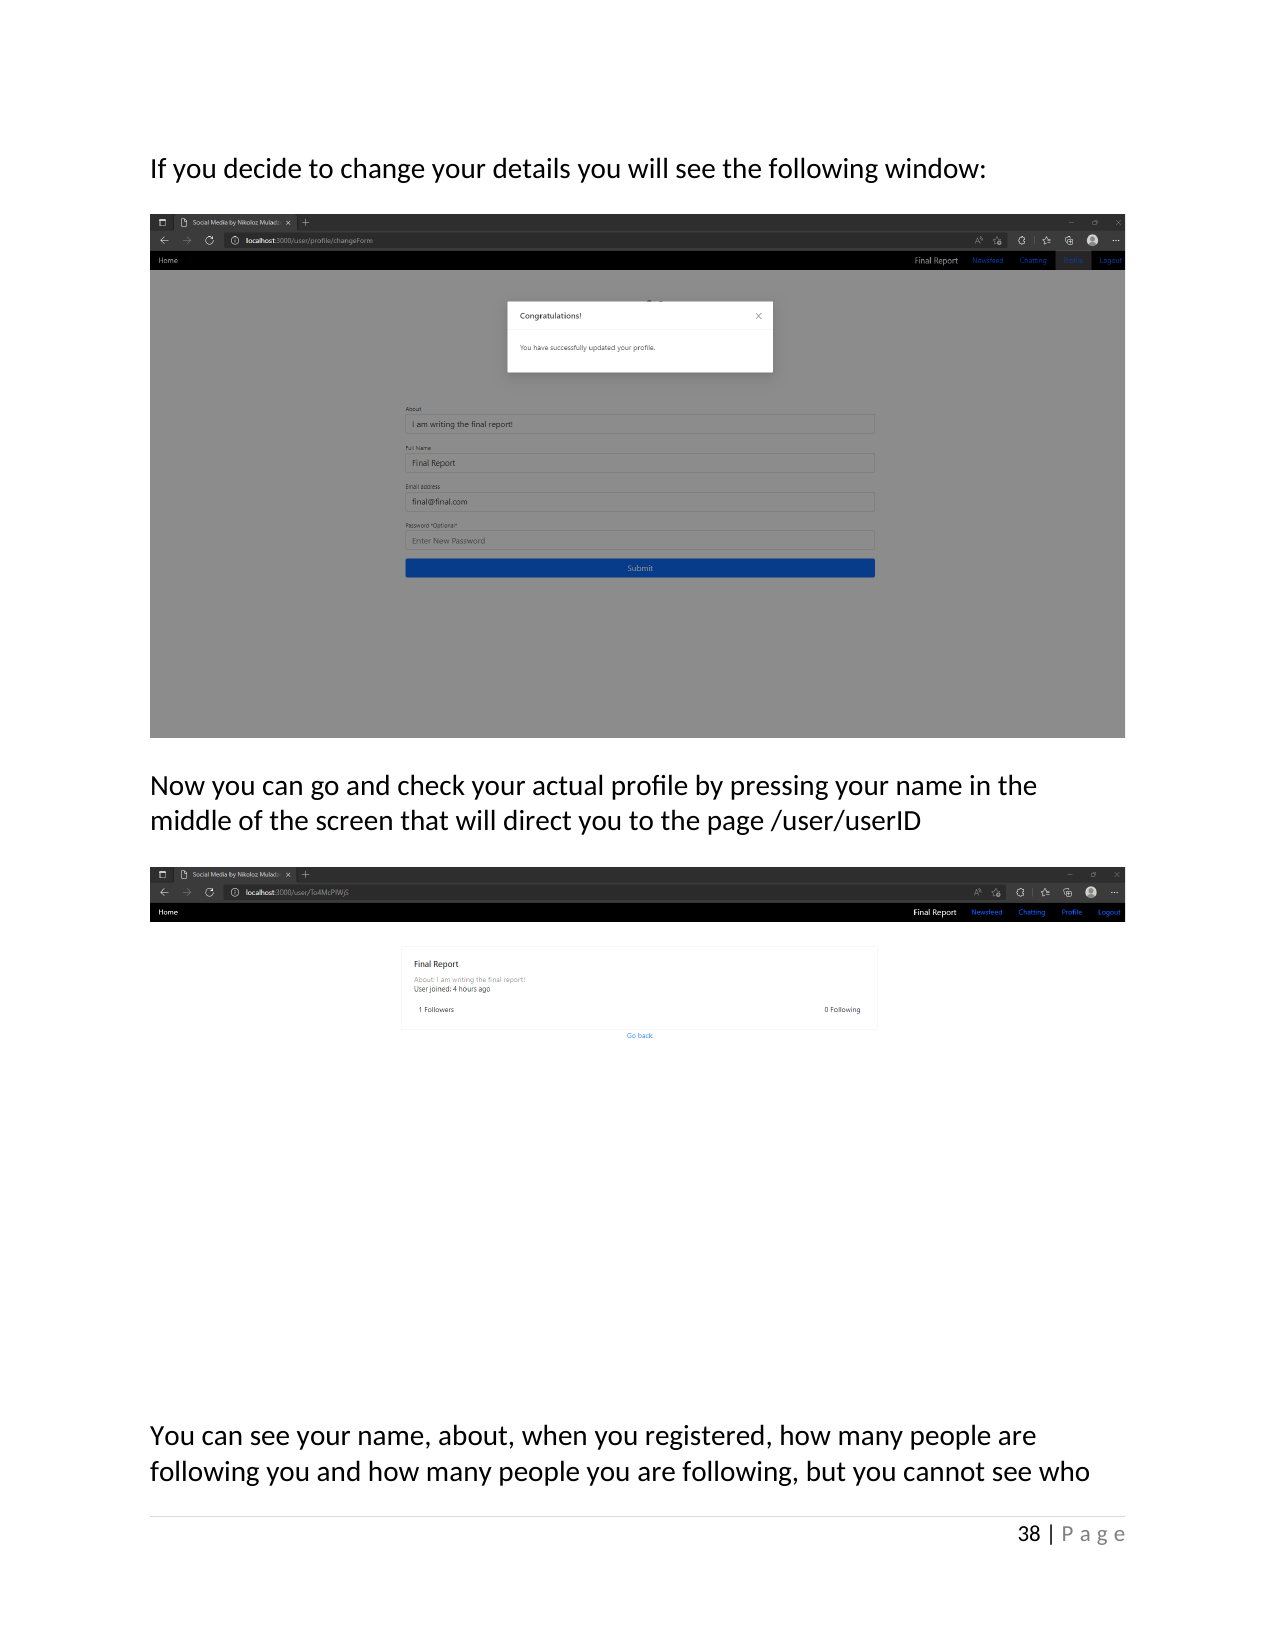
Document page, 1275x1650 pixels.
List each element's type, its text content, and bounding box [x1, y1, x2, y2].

picture [150, 214, 1125, 738]
text If you decide to change your details you will see the following window: [150, 150, 1125, 186]
text Now you can go and check your actual profile by pressing your name in the middle of the screen that will direct you to the page /user/userID [150, 767, 1125, 838]
picture [150, 867, 1125, 1388]
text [150, 1417, 1125, 1488]
